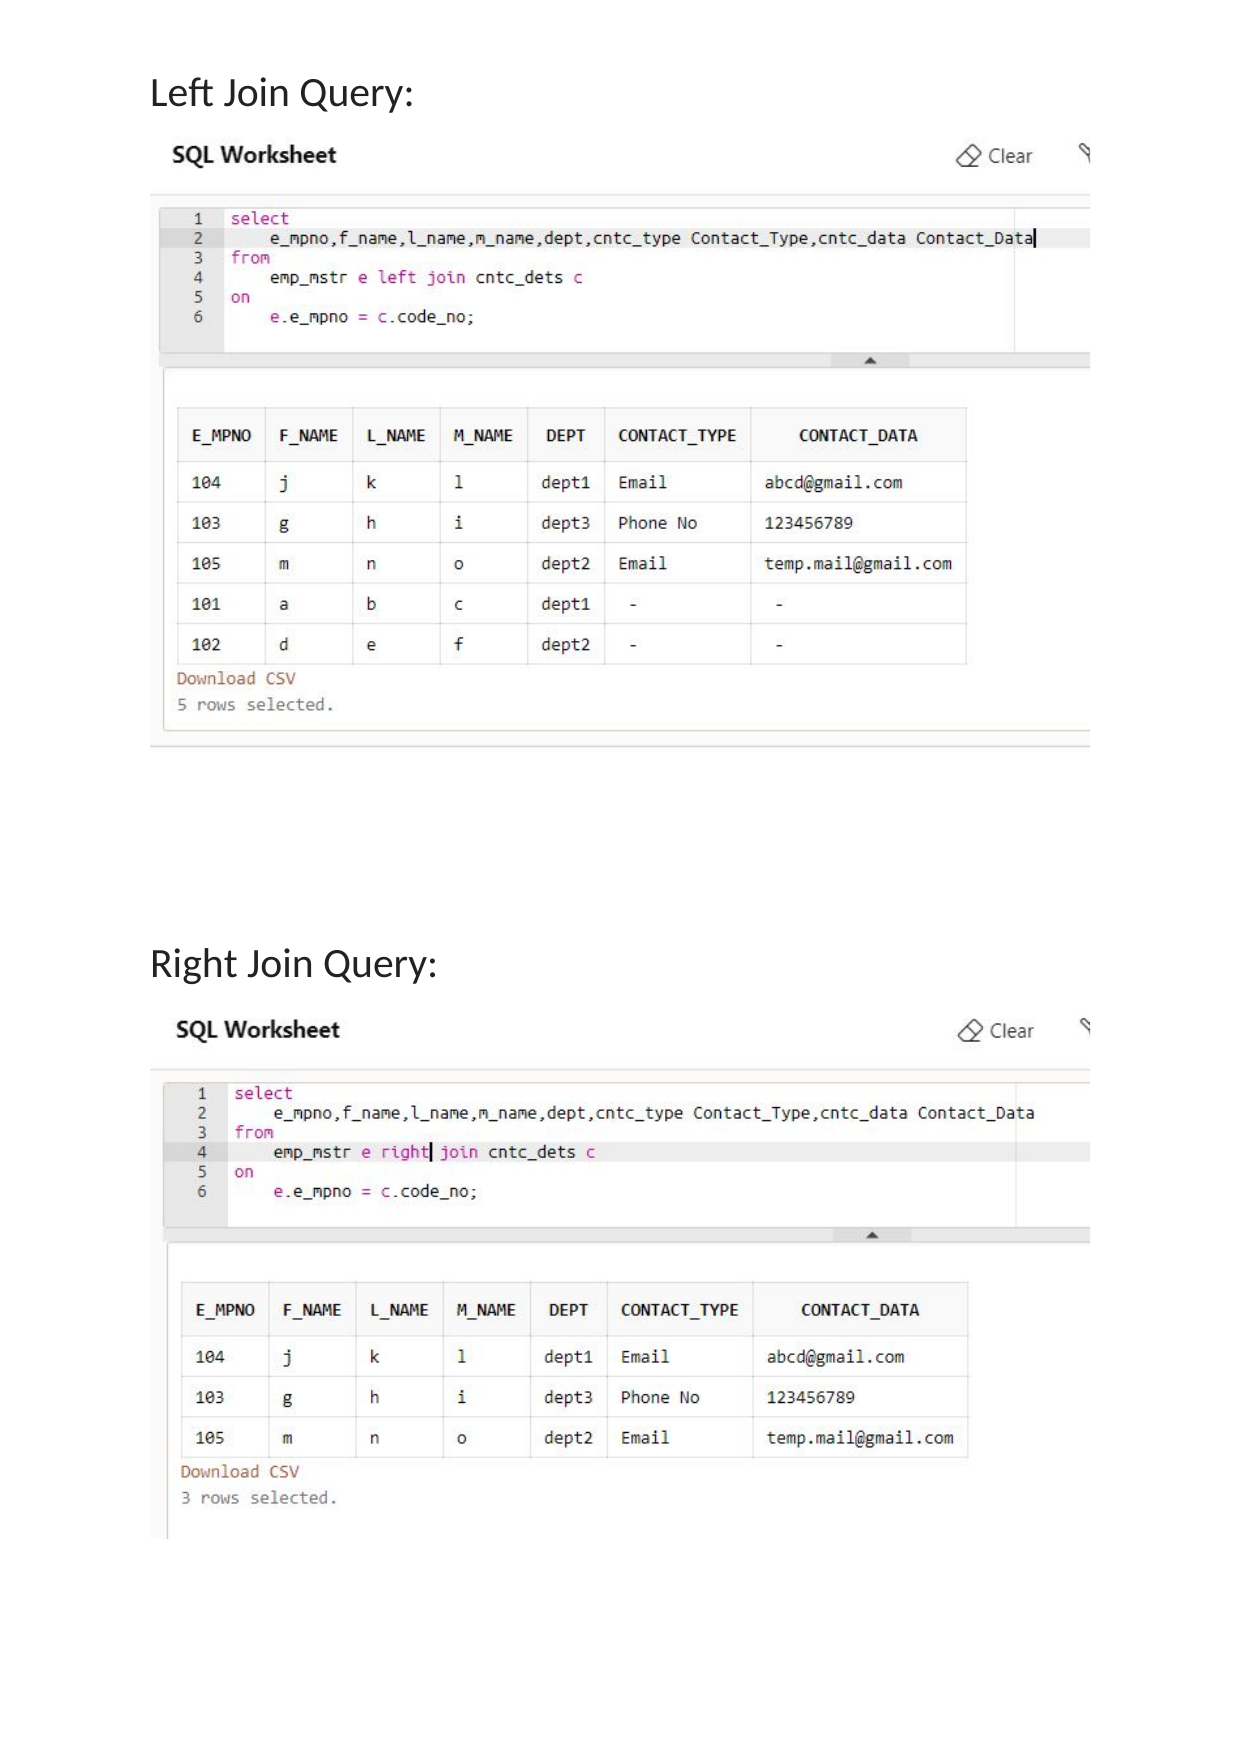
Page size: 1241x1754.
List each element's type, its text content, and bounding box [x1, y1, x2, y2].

text Right Join Query: [150, 937, 1090, 988]
text Left Join Query: [150, 66, 1090, 116]
picture [150, 116, 1091, 755]
picture [150, 988, 1091, 1539]
